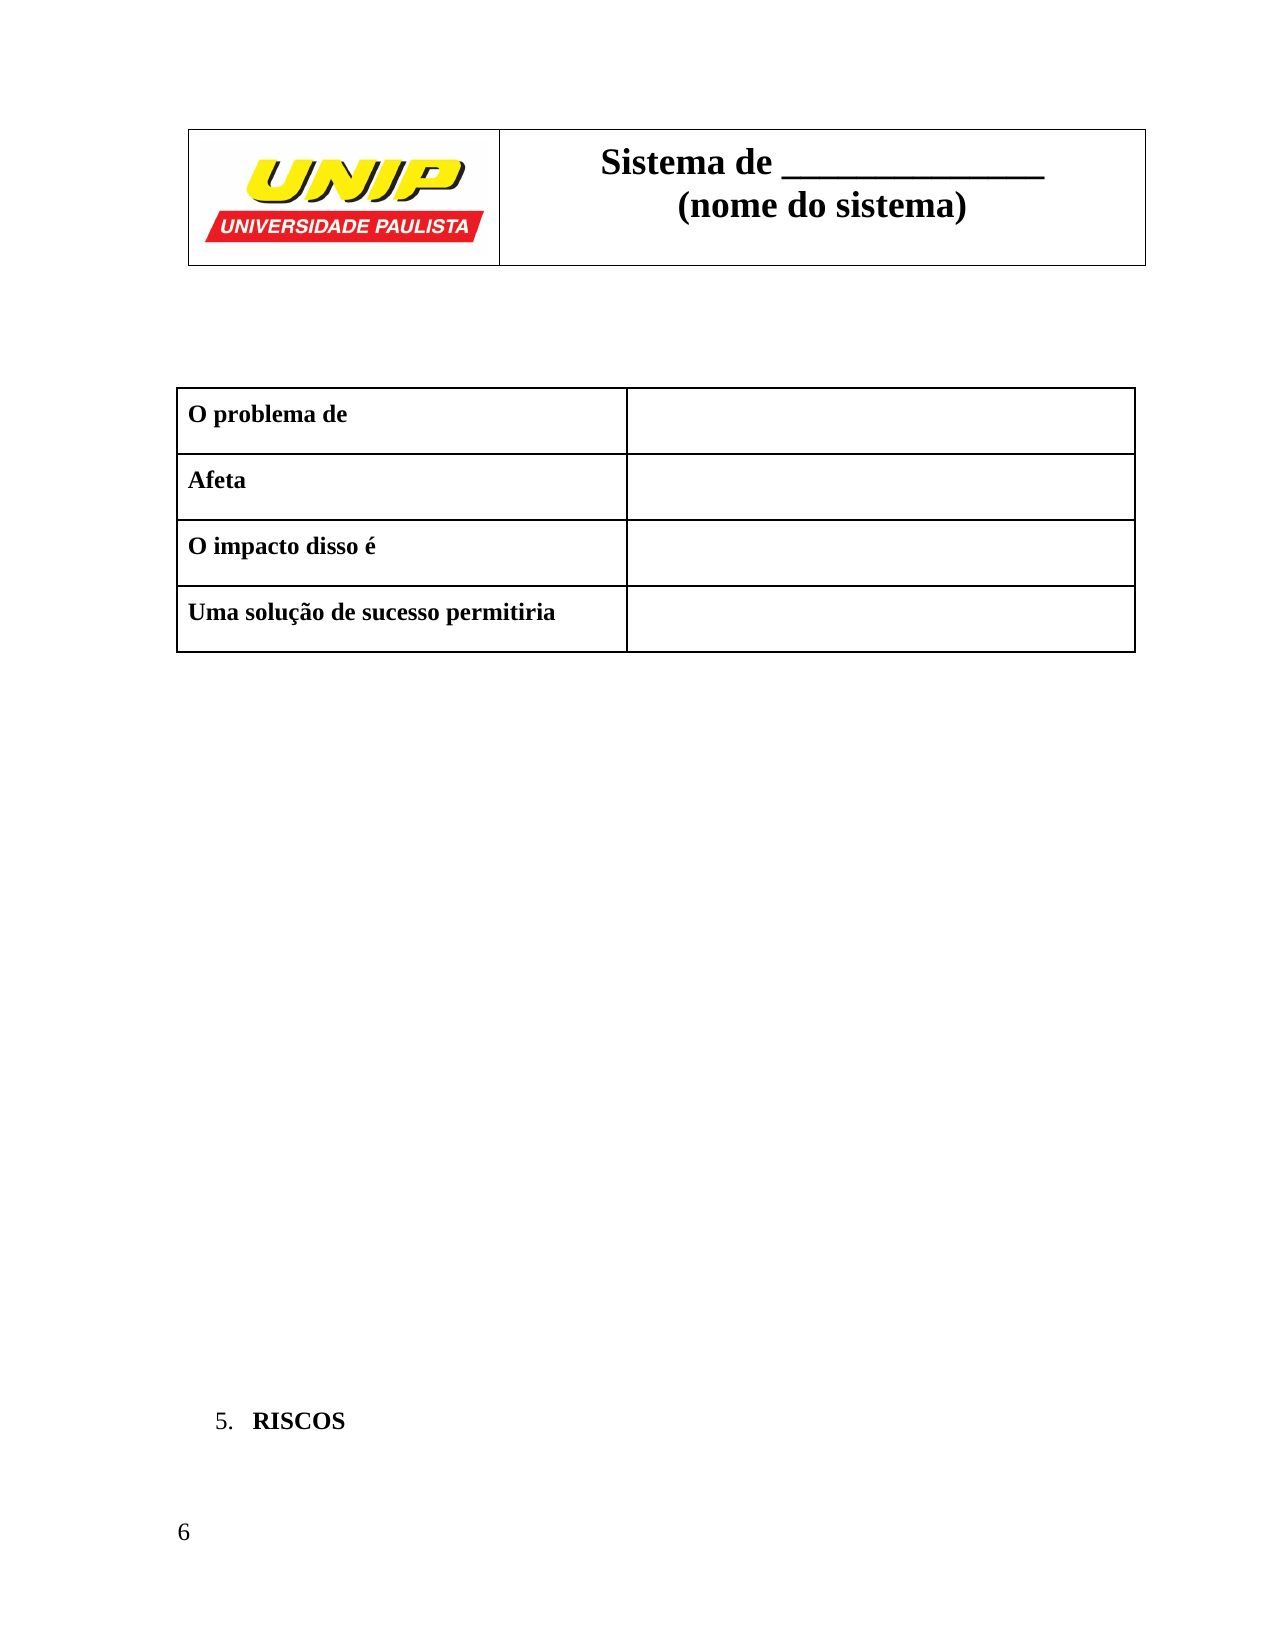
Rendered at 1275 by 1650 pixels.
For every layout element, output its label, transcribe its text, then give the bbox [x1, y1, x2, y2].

table_header O problema de [178, 389, 626, 453]
table_cell O impacto disso é [178, 521, 626, 585]
table_cell [628, 521, 1134, 585]
table_cell Afeta [178, 455, 626, 519]
table_cell [628, 587, 1134, 651]
table_cell Uma solução de sucesso permitiria [178, 587, 626, 651]
list RISCOS [215, 1406, 1157, 1435]
picture [200, 139, 488, 255]
table_cell [628, 455, 1134, 519]
table_header [628, 389, 1134, 453]
